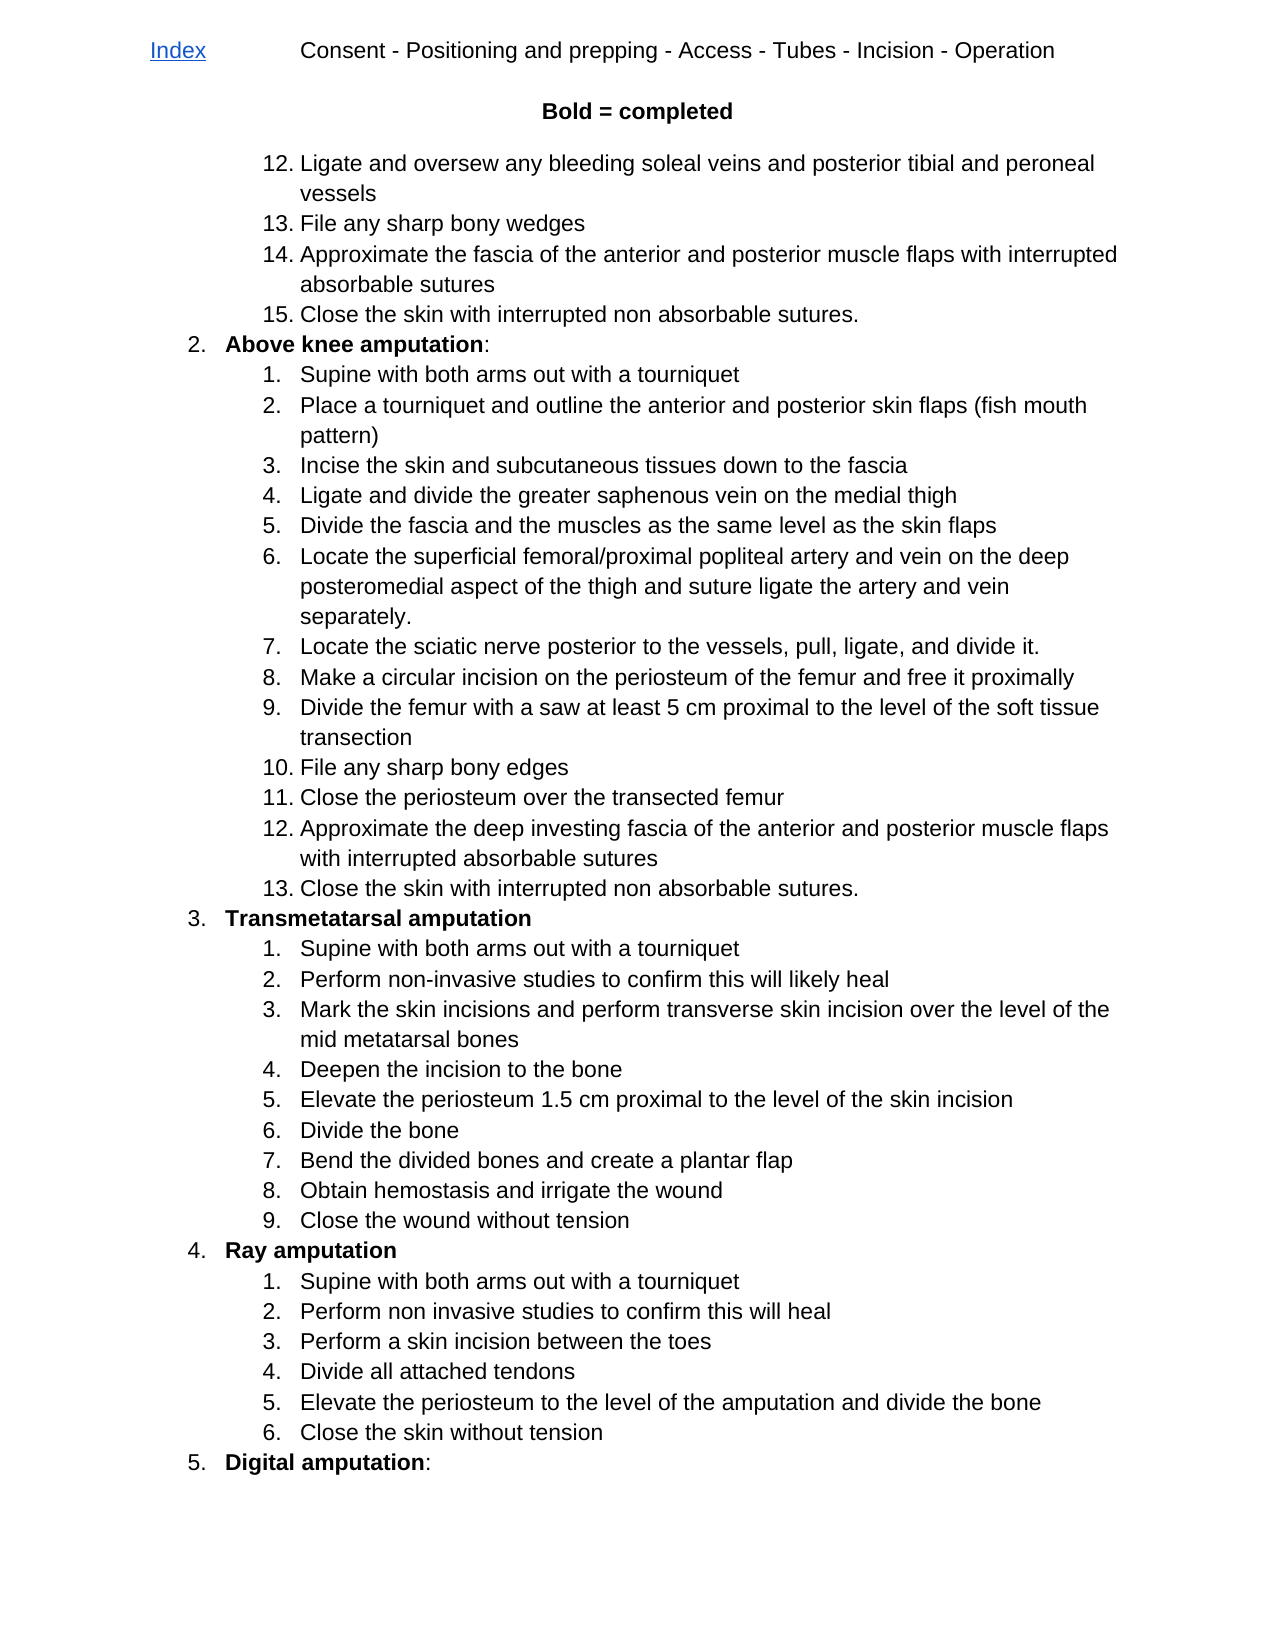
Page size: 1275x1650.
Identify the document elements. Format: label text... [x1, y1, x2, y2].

list Perform non invasive studies to confirm this will heal [262, 1298, 1125, 1324]
list Close the periosteum over the transected femur [262, 784, 1125, 811]
list Divide the bone [262, 1117, 1125, 1143]
list Supine with both arms out with a tourniquet [262, 361, 1125, 388]
list File any sharp bony edges [262, 754, 1125, 781]
list Make a circular incision on the periosteum of the femur and free it proximally [262, 663, 1125, 690]
list Divide all attached tendons [262, 1358, 1125, 1385]
list Approximate the deep investing fascia of the anterior and posterior muscle flaps with interrupted absorbable sutures [262, 814, 1125, 871]
list Ray amputation [187, 1237, 1125, 1264]
list Ligate and divide the greater saphenous vein on the medial thigh [262, 482, 1125, 509]
list Divide the femur with a saw at least 5 cm proximal to the level of the soft tissue transection [262, 694, 1125, 750]
list Close the skin with interrupted non absorbable sutures. [262, 875, 1125, 901]
list File any sharp bony wedges [262, 210, 1125, 237]
list Perform non-invasive studies to confirm this will likely heal [262, 966, 1125, 992]
list Close the skin without tension [262, 1419, 1125, 1445]
list Locate the superficial femoral/proximal popliteal artery and vein on the deep posteromedial aspect of the thigh and suture ligate the artery and vein separately. [262, 543, 1125, 629]
list Locate the sciatic nerve posterior to the vessels, pull, ligate, and divide it. [262, 633, 1125, 660]
list Close the wound without tension [262, 1207, 1125, 1234]
list Transmetatarsal amputation [187, 905, 1125, 932]
list Supine with both arms out with a tourniquet [262, 935, 1125, 962]
list Above knee amputation: [187, 331, 1125, 358]
list Deepen the incision to the bone [262, 1056, 1125, 1083]
list Obtain hemostasis and irrigate the wound [262, 1177, 1125, 1203]
list Approximate the fascia of the anterior and posterior muscle flaps with interrupted absorbable sutures [262, 241, 1125, 297]
list Incise the skin and subcutaneous tissues down to the fascia [262, 452, 1125, 478]
list Close the skin with interrupted non absorbable sutures. [262, 301, 1125, 327]
list Digital amputation: [187, 1449, 1125, 1475]
list Place a tourniquet and outline the anterior and posterior skin flaps (fish mouth pattern) [262, 392, 1125, 448]
list Elevate the periosteum 1.5 cm proximal to the level of the skin incision [262, 1086, 1125, 1113]
list Supine with both arms out with a tourniquet [262, 1268, 1125, 1294]
list Elevate the periosteum to the level of the amputation and divide the bone [262, 1388, 1125, 1415]
list Perform a skin incision between the toes [262, 1328, 1125, 1354]
list Bend the divided bones and create a plantar flap [262, 1147, 1125, 1173]
list Divide the fascia and the muscles as the same level as the skin flaps [262, 512, 1125, 539]
list Mark the skin incisions and perform transverse skin incision over the level of the mid metatarsal bones [262, 996, 1125, 1052]
list Ligate and oversew any bleeding soleal veins and posterior tibial and peroneal vessels [262, 150, 1125, 207]
